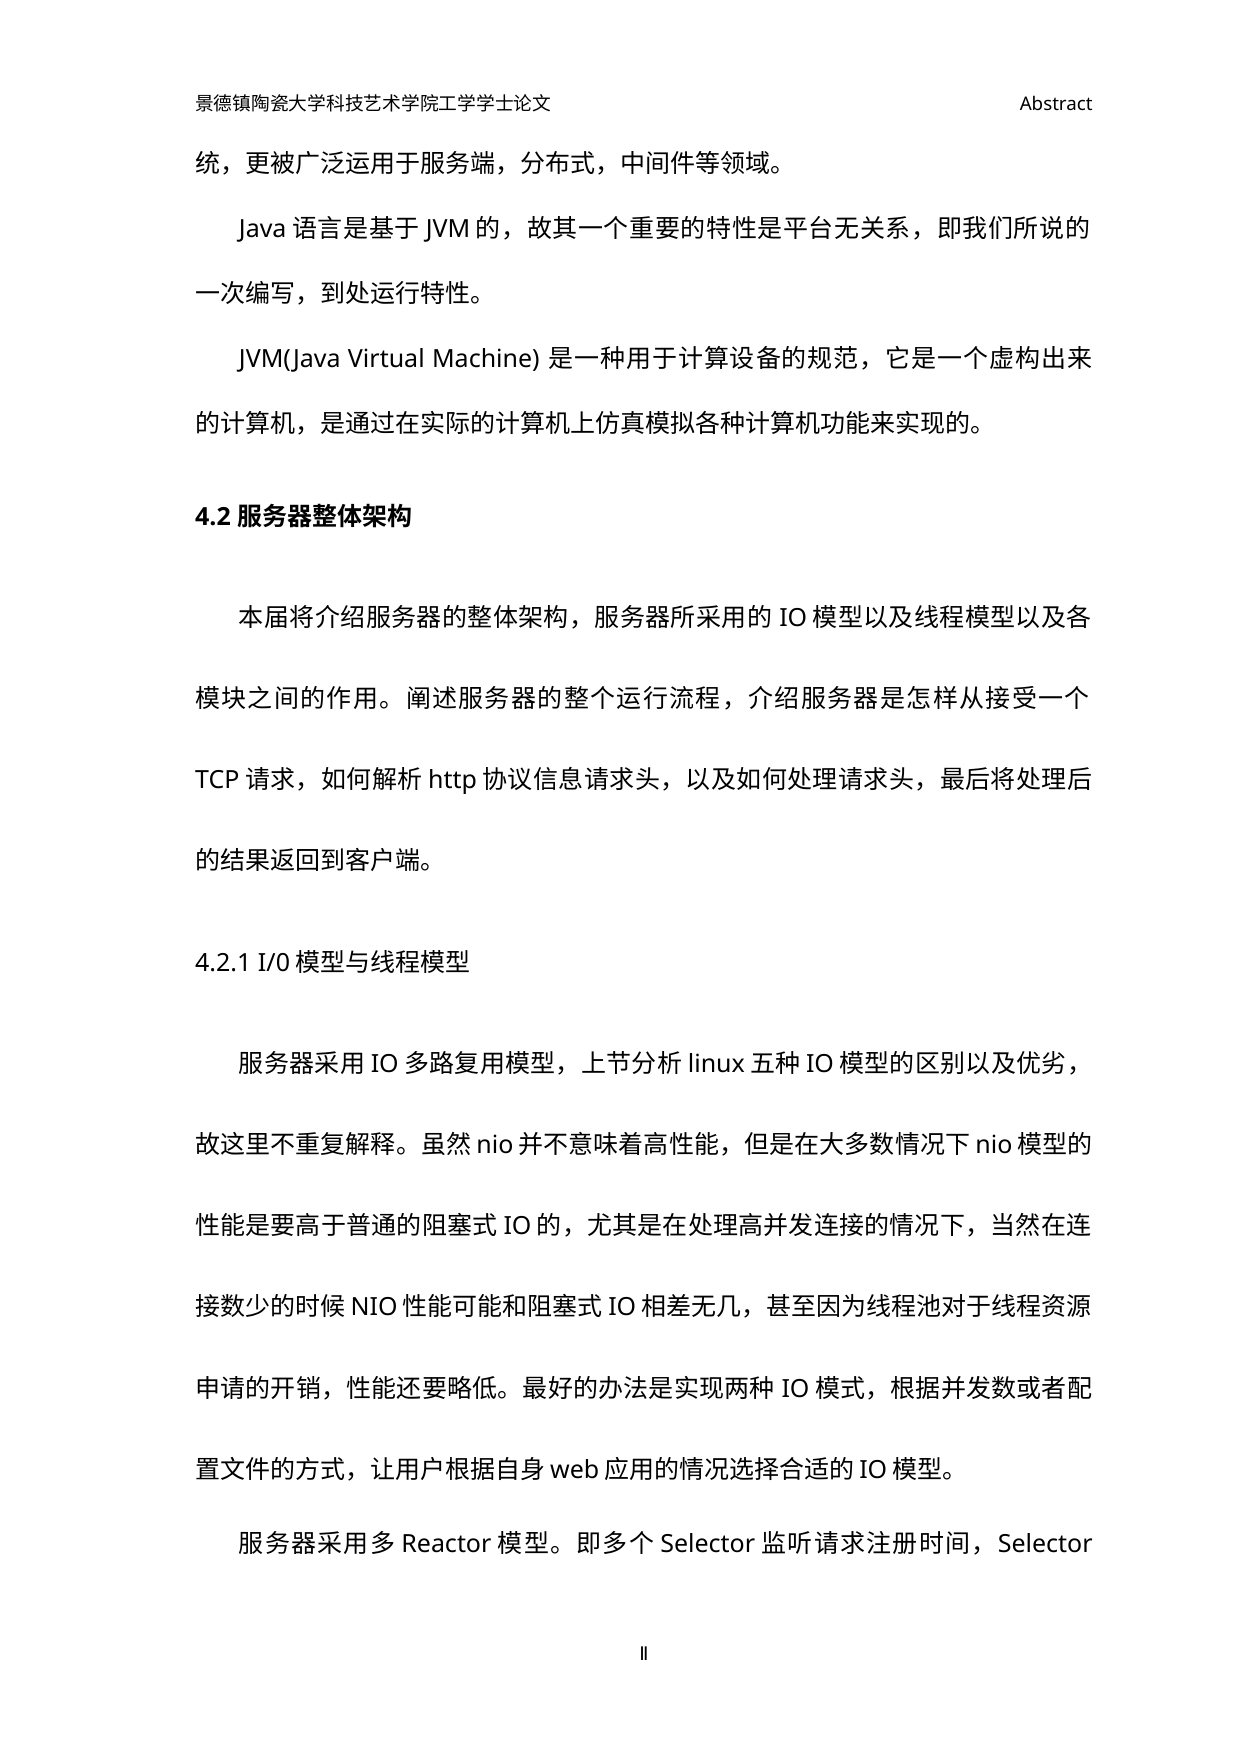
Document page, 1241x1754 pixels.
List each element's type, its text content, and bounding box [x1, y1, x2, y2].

text 本届将介绍服务器的整体架构，服务器所采用的IO模型以及线程模型以及各模块之间的作用。阐述服务器的整个运行流程，介绍服务器是怎样从接受一个TCP请求，如何解析http协议信息请求头，以及如何处理请求头，最后将处理后的结果返回到客户端。 [195, 583, 1092, 891]
text JVM(Java Virtual Machine) 是一种用于计算设备的规范，它是一个虚构出来的计算机，是通过在实际的计算机上仿真模拟各种计算机功能来实现的。 [195, 324, 1092, 454]
subtitle 4.2 服务器整体架构 [195, 482, 1092, 547]
subtitle 4.2.1 I/0模型与线程模型 [195, 928, 1092, 993]
text 服务器采用IO多路复用模型，上节分析linux五种IO模型的区别以及优劣，故这里不重复解释。虽然nio并不意味着高性能，但是在大多数情况下nio模型的性能是要高于普通的阻塞式IO的，尤其是在处理高并发连接的情况下，当然在连接数少的时候NIO性能可能和阻塞式IO相差无几，甚至因为线程池对于线程资源申请的开销，性能还要略低。最好的办法是实现两种IO模式，根据并发数或者配置文件的方式，让用户根据自身web应用的情况选择合适的IO模型。 [195, 1029, 1092, 1500]
text Java语言是基于JVM的，故其一个重要的特性是平台无关系，即我们所说的一次编写，到处运行特性。 [195, 194, 1092, 324]
text 服务器采用多Reactor模型。即多个Selector监听请求注册时间，Selector数量需通过配置文件让用户根据自身机器硬件配置选择Selector数量，默认为2*CPU-1，使得性能最大化。然后再为tcp的encode和decode分配子线程去处理每个子时间。其线程模型图如下。 [195, 1509, 1092, 1574]
